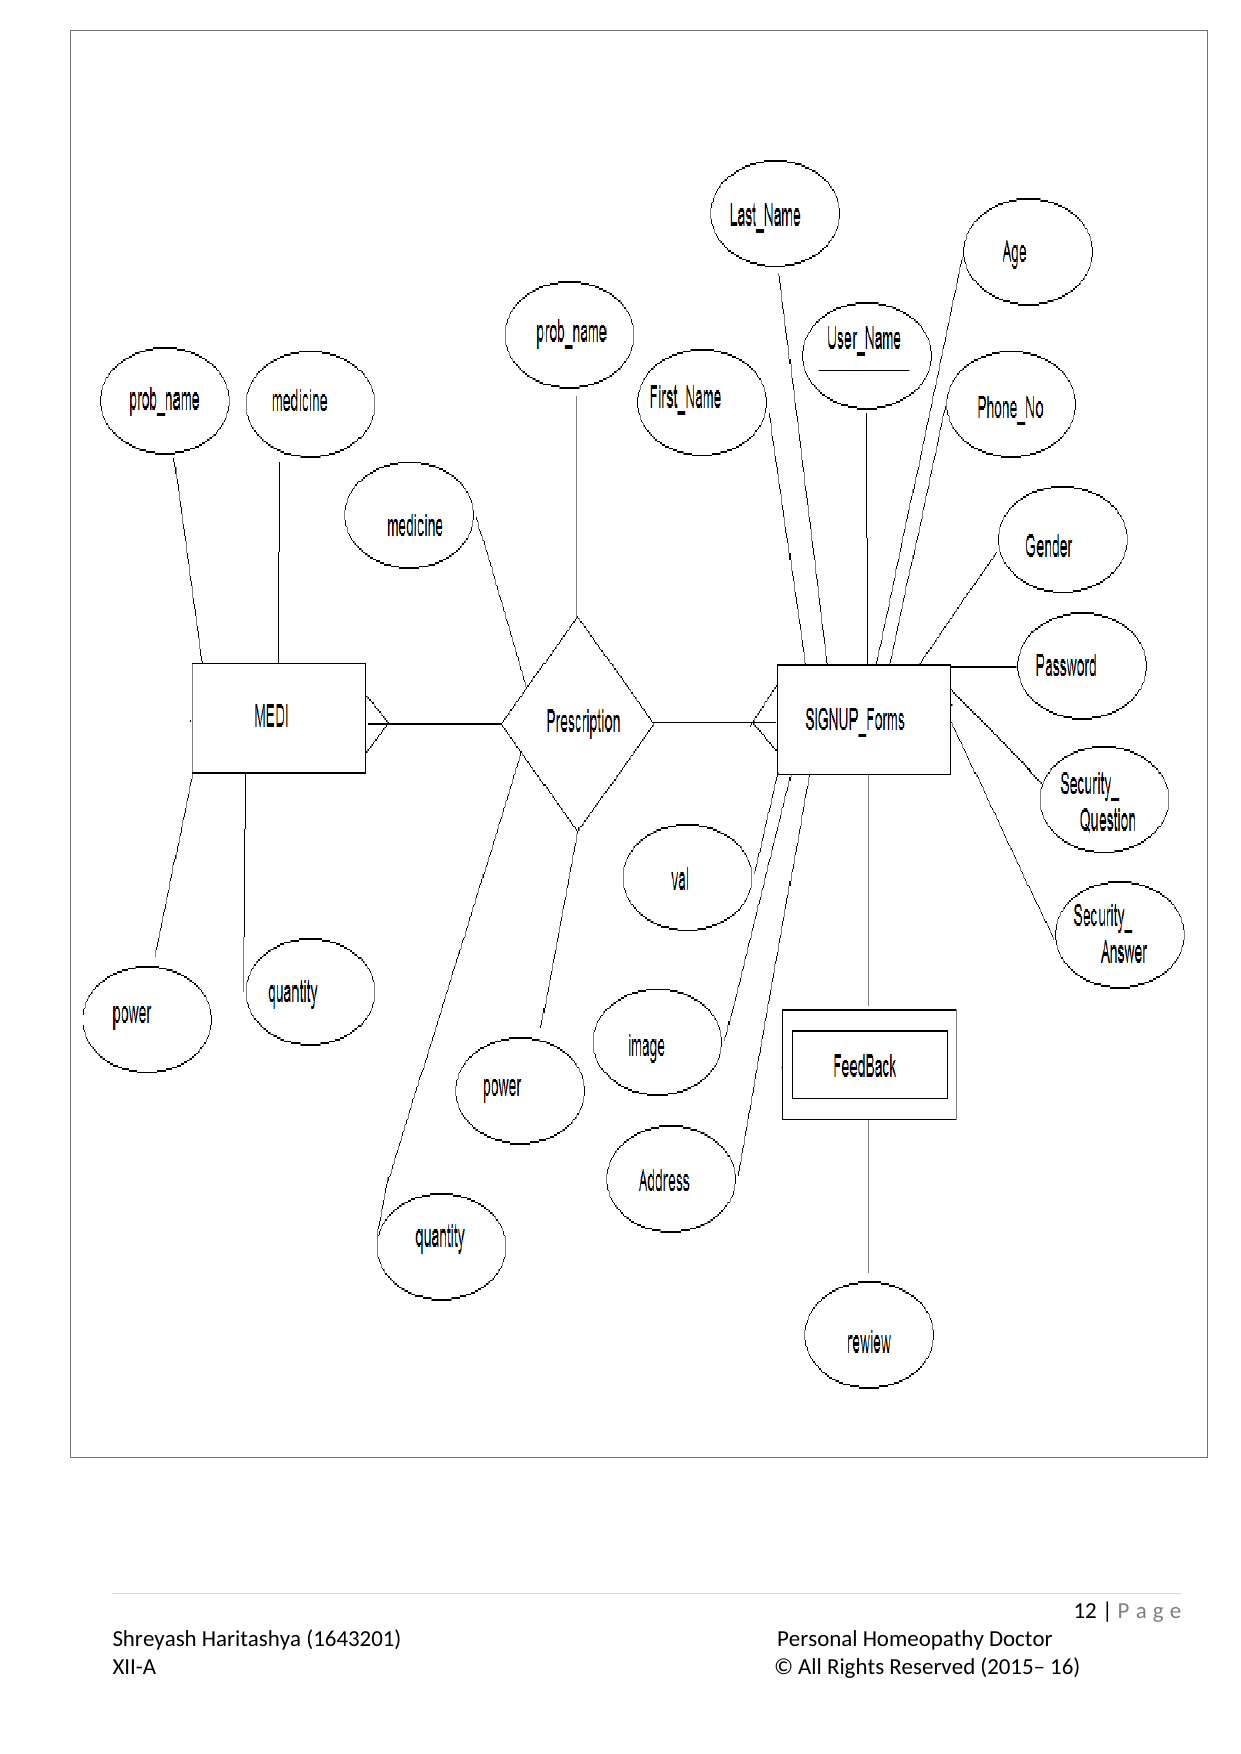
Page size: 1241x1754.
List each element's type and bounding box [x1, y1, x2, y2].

table_header [71, 31, 1207, 1457]
picture [82, 98, 1195, 1412]
